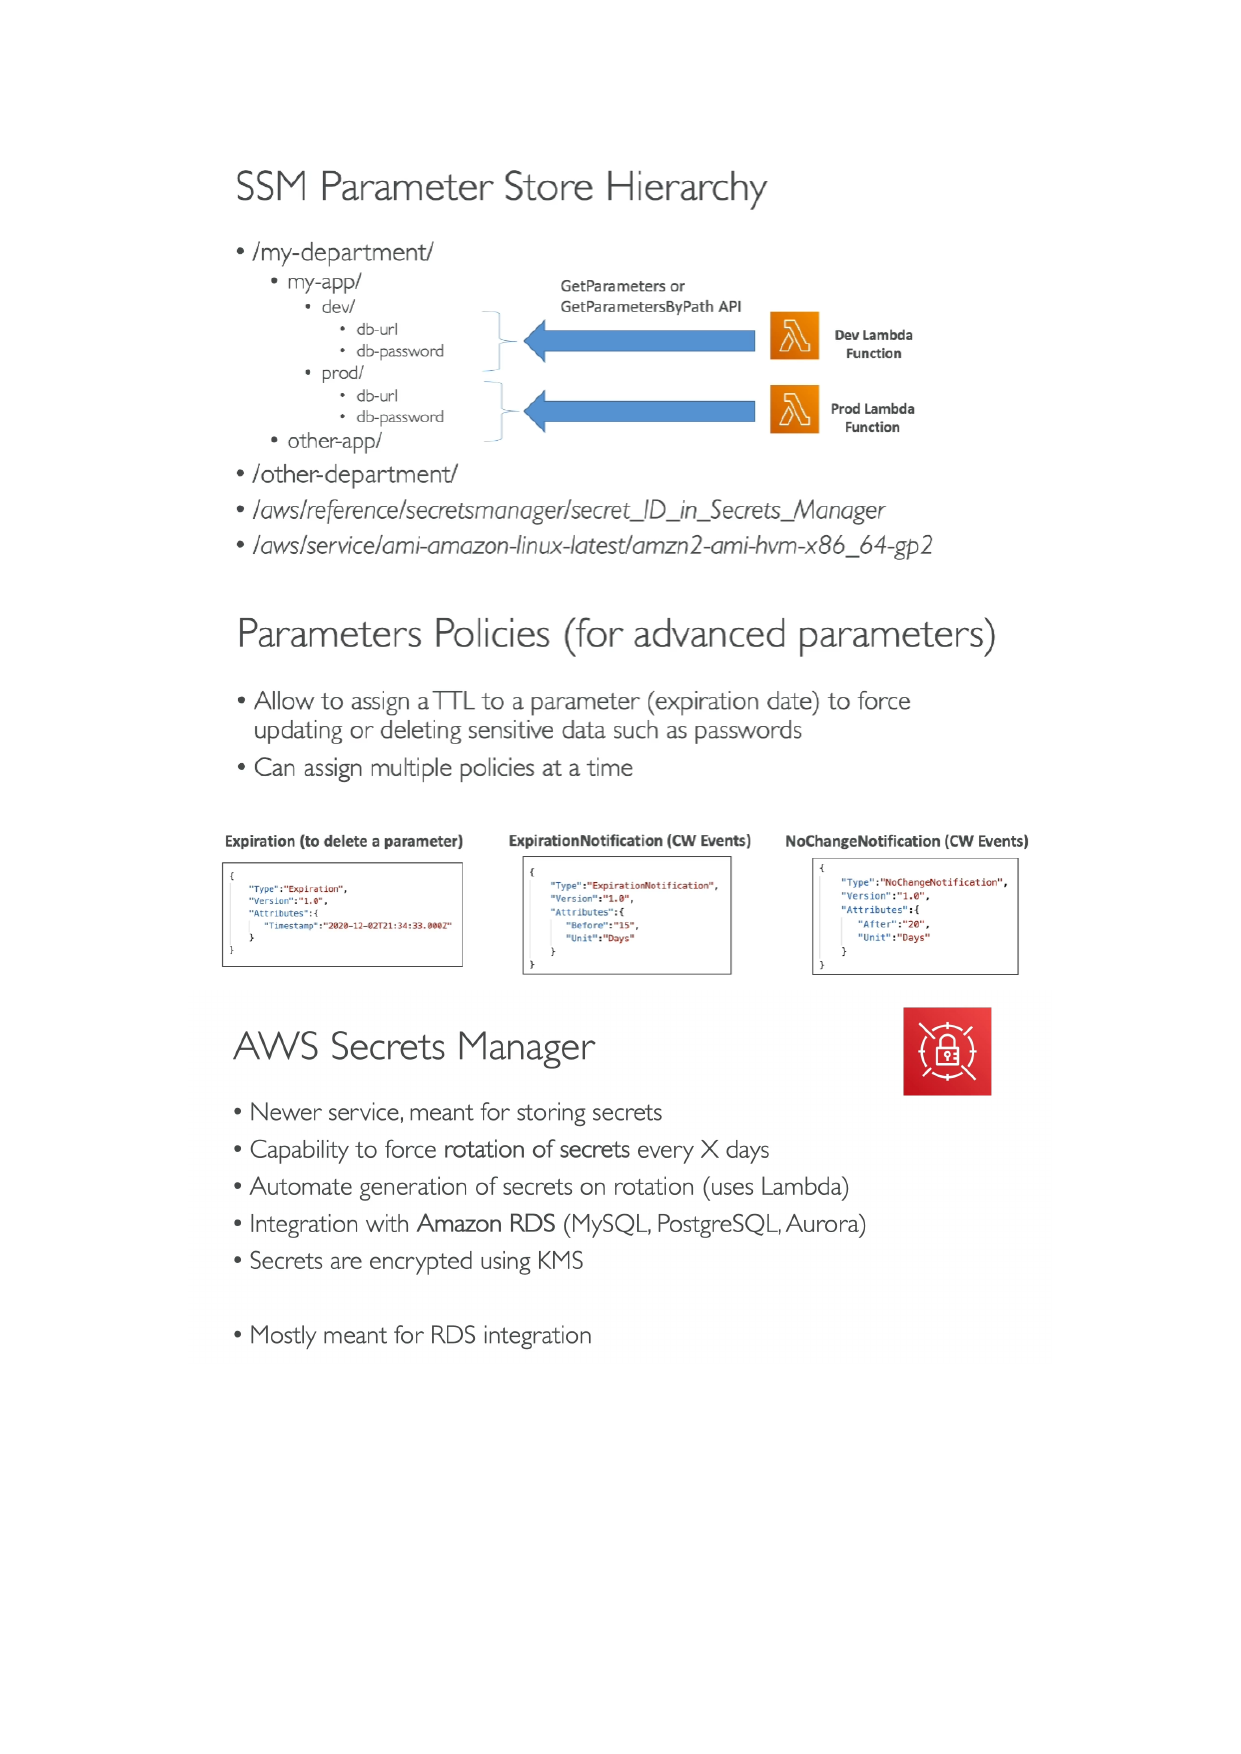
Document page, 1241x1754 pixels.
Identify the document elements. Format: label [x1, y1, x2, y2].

picture [187, 150, 1053, 1364]
